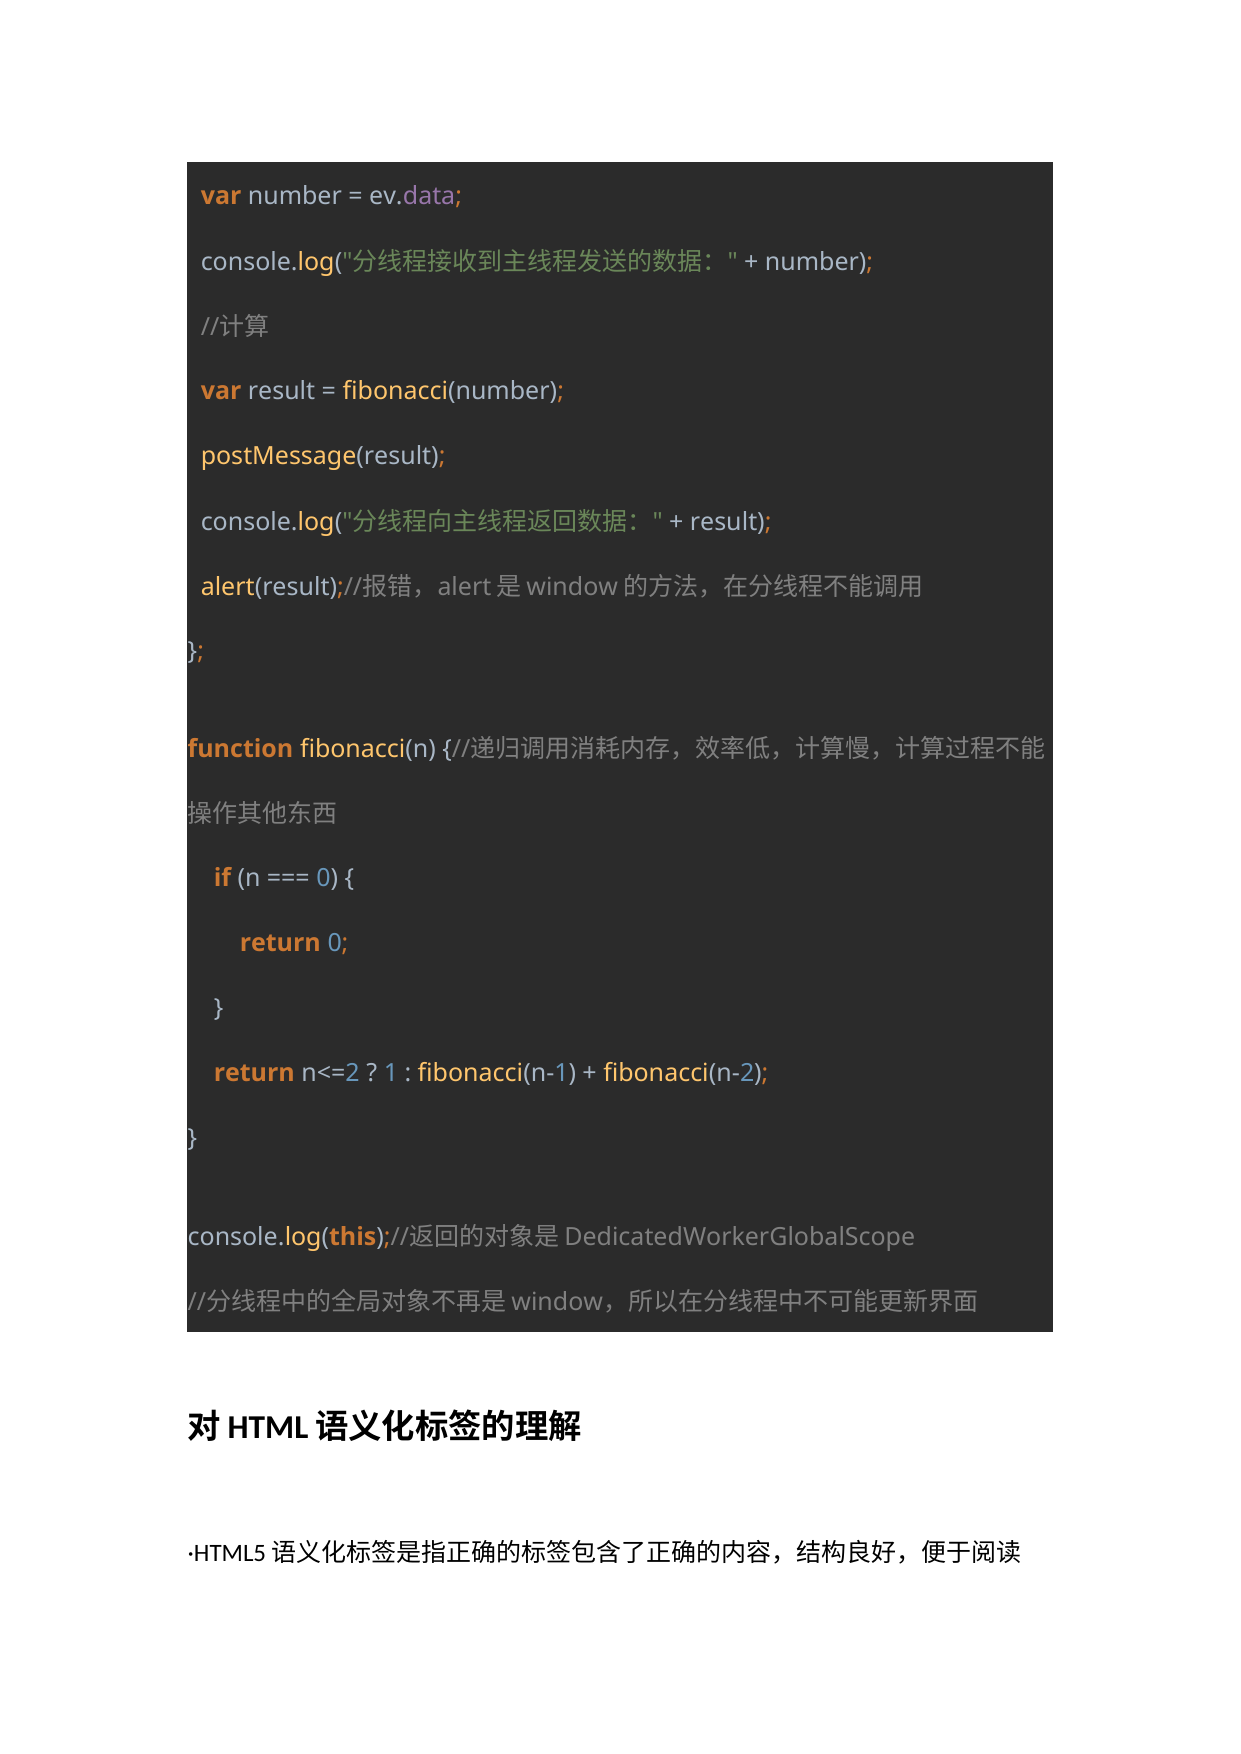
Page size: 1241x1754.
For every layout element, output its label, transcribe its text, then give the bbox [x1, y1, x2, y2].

text console.log("分线程接收到主线程发送的数据：" + number); [187, 227, 1053, 292]
subtitle 对HTML语义化标签的理解 [187, 1392, 1053, 1457]
text return n<=2 ? 1 : fibonacci(n-1) + fibonacci(n-2); [187, 1039, 1053, 1104]
text console.log("分线程向主线程返回数据：" + result); [187, 487, 1053, 552]
text return 0; [187, 909, 1053, 974]
text console.log(this);//返回的对象是DedicatedWorkerGlobalScope [187, 1202, 1053, 1267]
text function fibonacci(n) {//递归调用消耗内存，效率低，计算慢，计算过程不能操作其他东西 [187, 714, 1053, 844]
text var result = fibonacci(number); [187, 357, 1053, 422]
text alert(result);//报错，alert是window的方法，在分线程不能调用 [187, 552, 1053, 617]
text ·HTML5语义化标签是指正确的标签包含了正确的内容，结构良好，便于阅读 [187, 1518, 1053, 1583]
text } [187, 974, 1053, 1039]
text postMessage(result); [187, 422, 1053, 487]
text //计算 [187, 292, 1053, 357]
text //分线程中的全局对象不再是window，所以在分线程中不可能更新界面 [187, 1267, 1053, 1332]
text if (n === 0) { [187, 844, 1053, 909]
text }; [187, 617, 1053, 682]
text var number = ev.data; [187, 162, 1053, 227]
text } [187, 1104, 1053, 1169]
